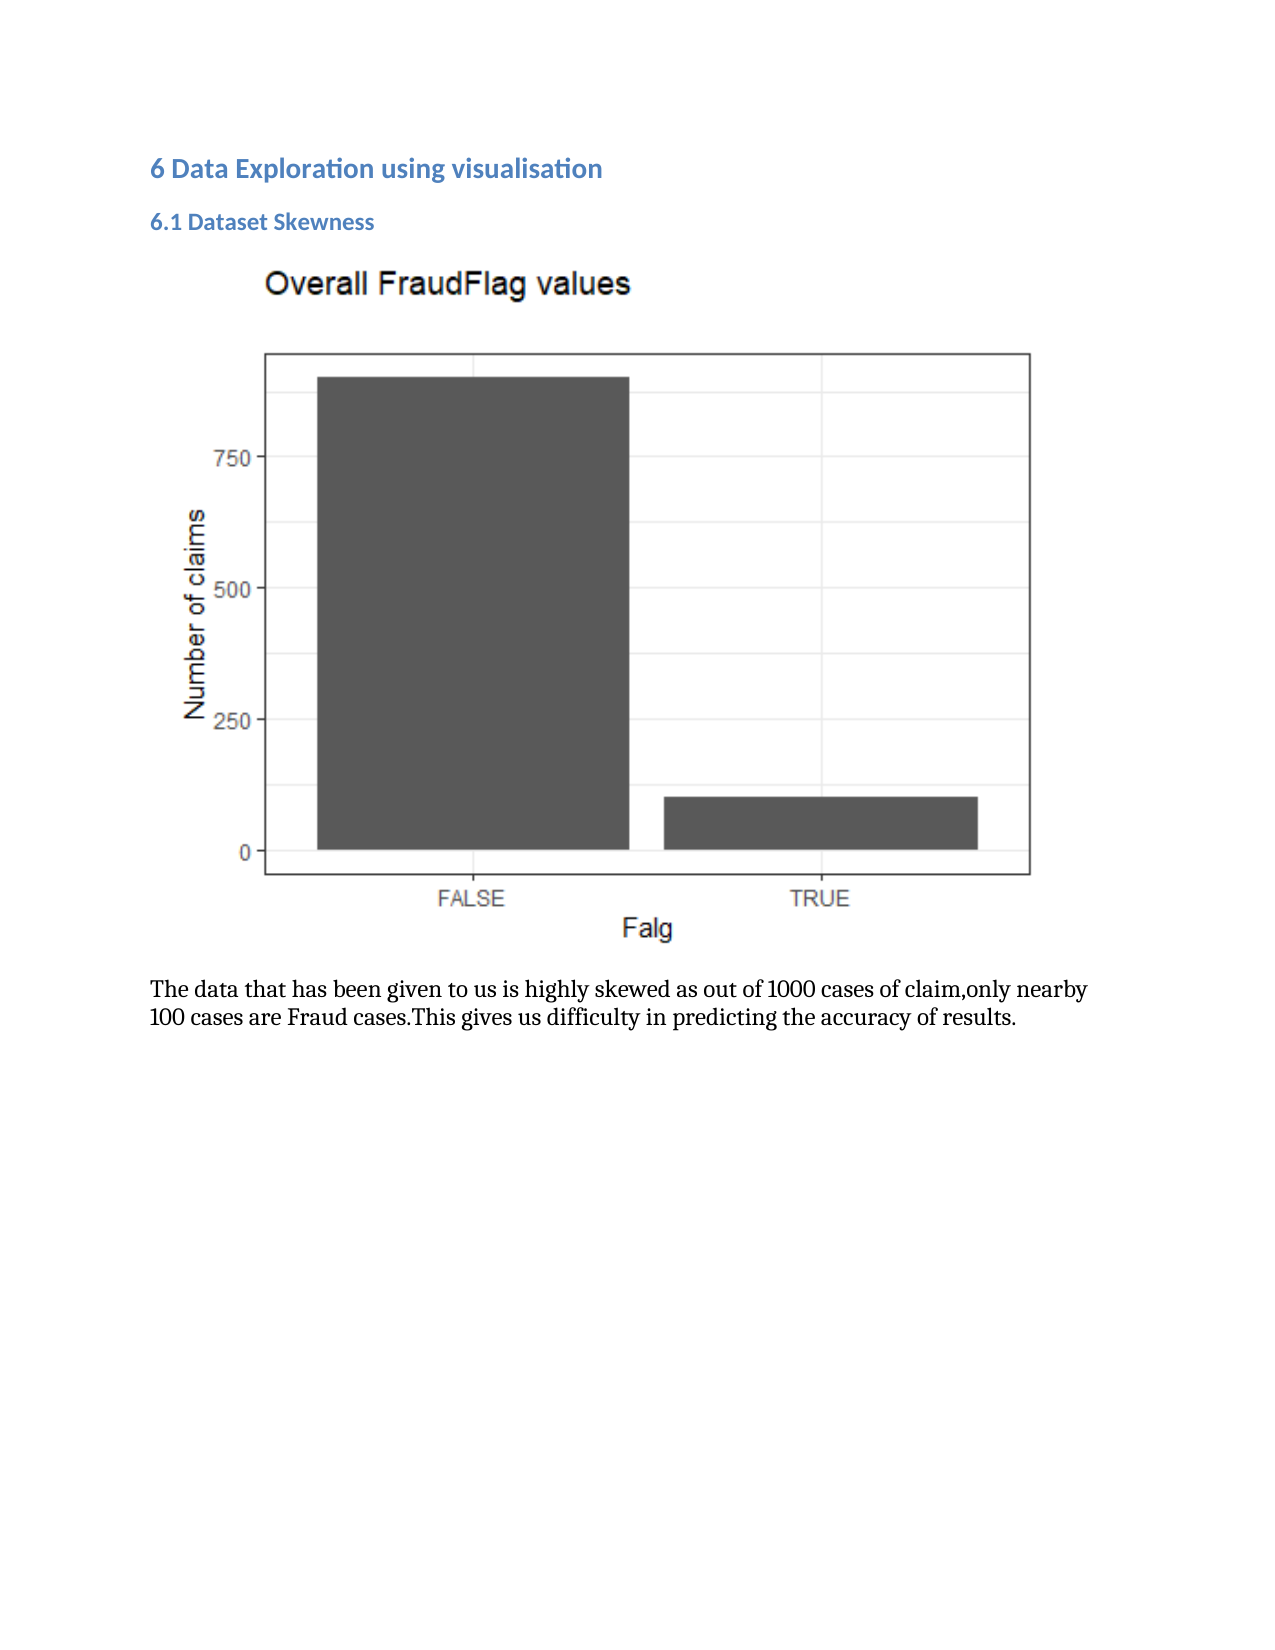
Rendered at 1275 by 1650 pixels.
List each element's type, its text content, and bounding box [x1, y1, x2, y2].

subtitle 6.1 Dataset Skewness [150, 206, 1125, 237]
subtitle 6 Data Exploration using visualisation [150, 150, 1125, 186]
text The data that has been given to us is highly skewed as out of 1000 cases of claim,only nearby 100 cases are Fraud cases.This gives us difficulty in predicting the accuracy of results. [150, 974, 1125, 1032]
picture [168, 255, 1044, 956]
